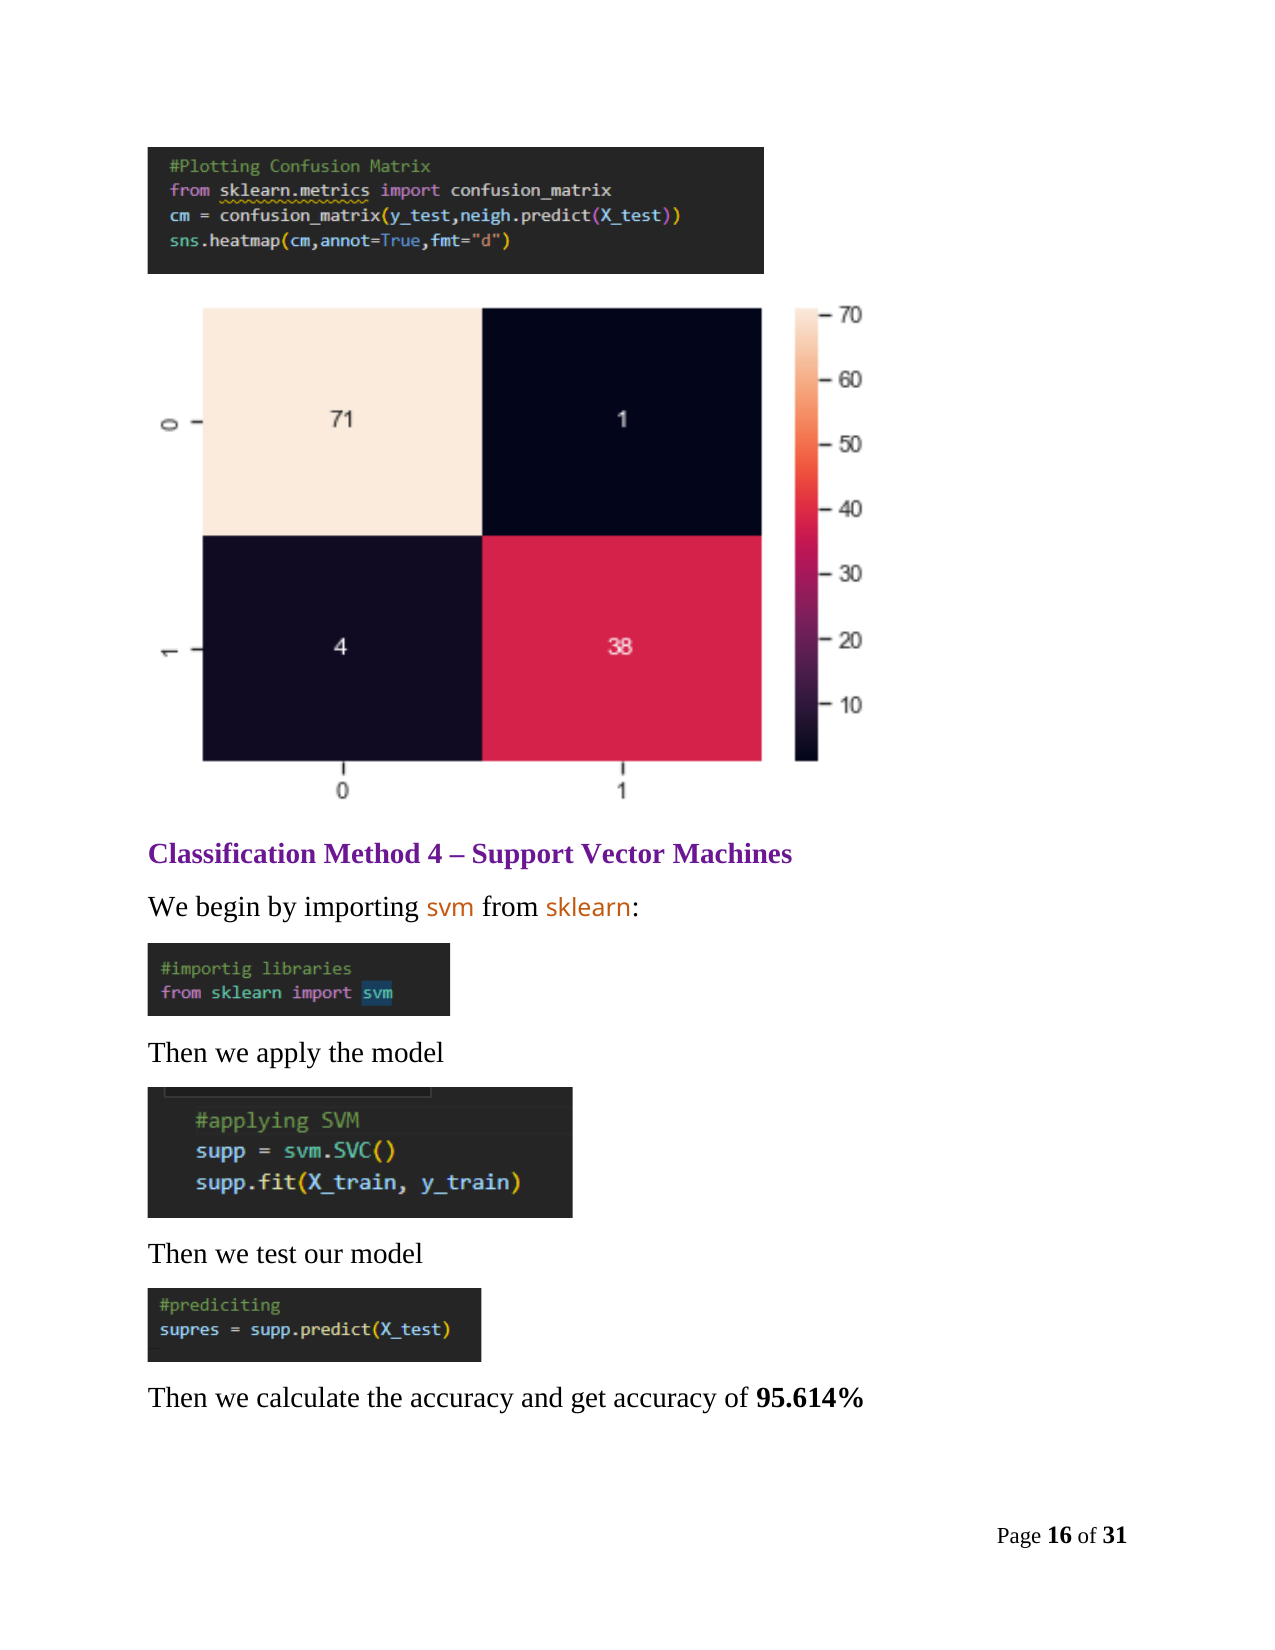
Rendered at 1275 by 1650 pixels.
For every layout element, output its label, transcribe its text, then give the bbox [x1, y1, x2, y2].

text Then we test our model [148, 1236, 1127, 1270]
picture [147, 292, 879, 818]
text Then we calculate the accuracy and get accuracy of 95.614% [148, 1380, 1127, 1414]
text We begin by importing svm from sklearn: [148, 889, 1127, 924]
text Then we apply the model [148, 1035, 1127, 1068]
picture [147, 943, 451, 1016]
picture [147, 1087, 573, 1218]
picture [147, 147, 764, 274]
text Classification Method 4 – Support Vector Machines [148, 837, 1127, 870]
picture [147, 1288, 482, 1362]
